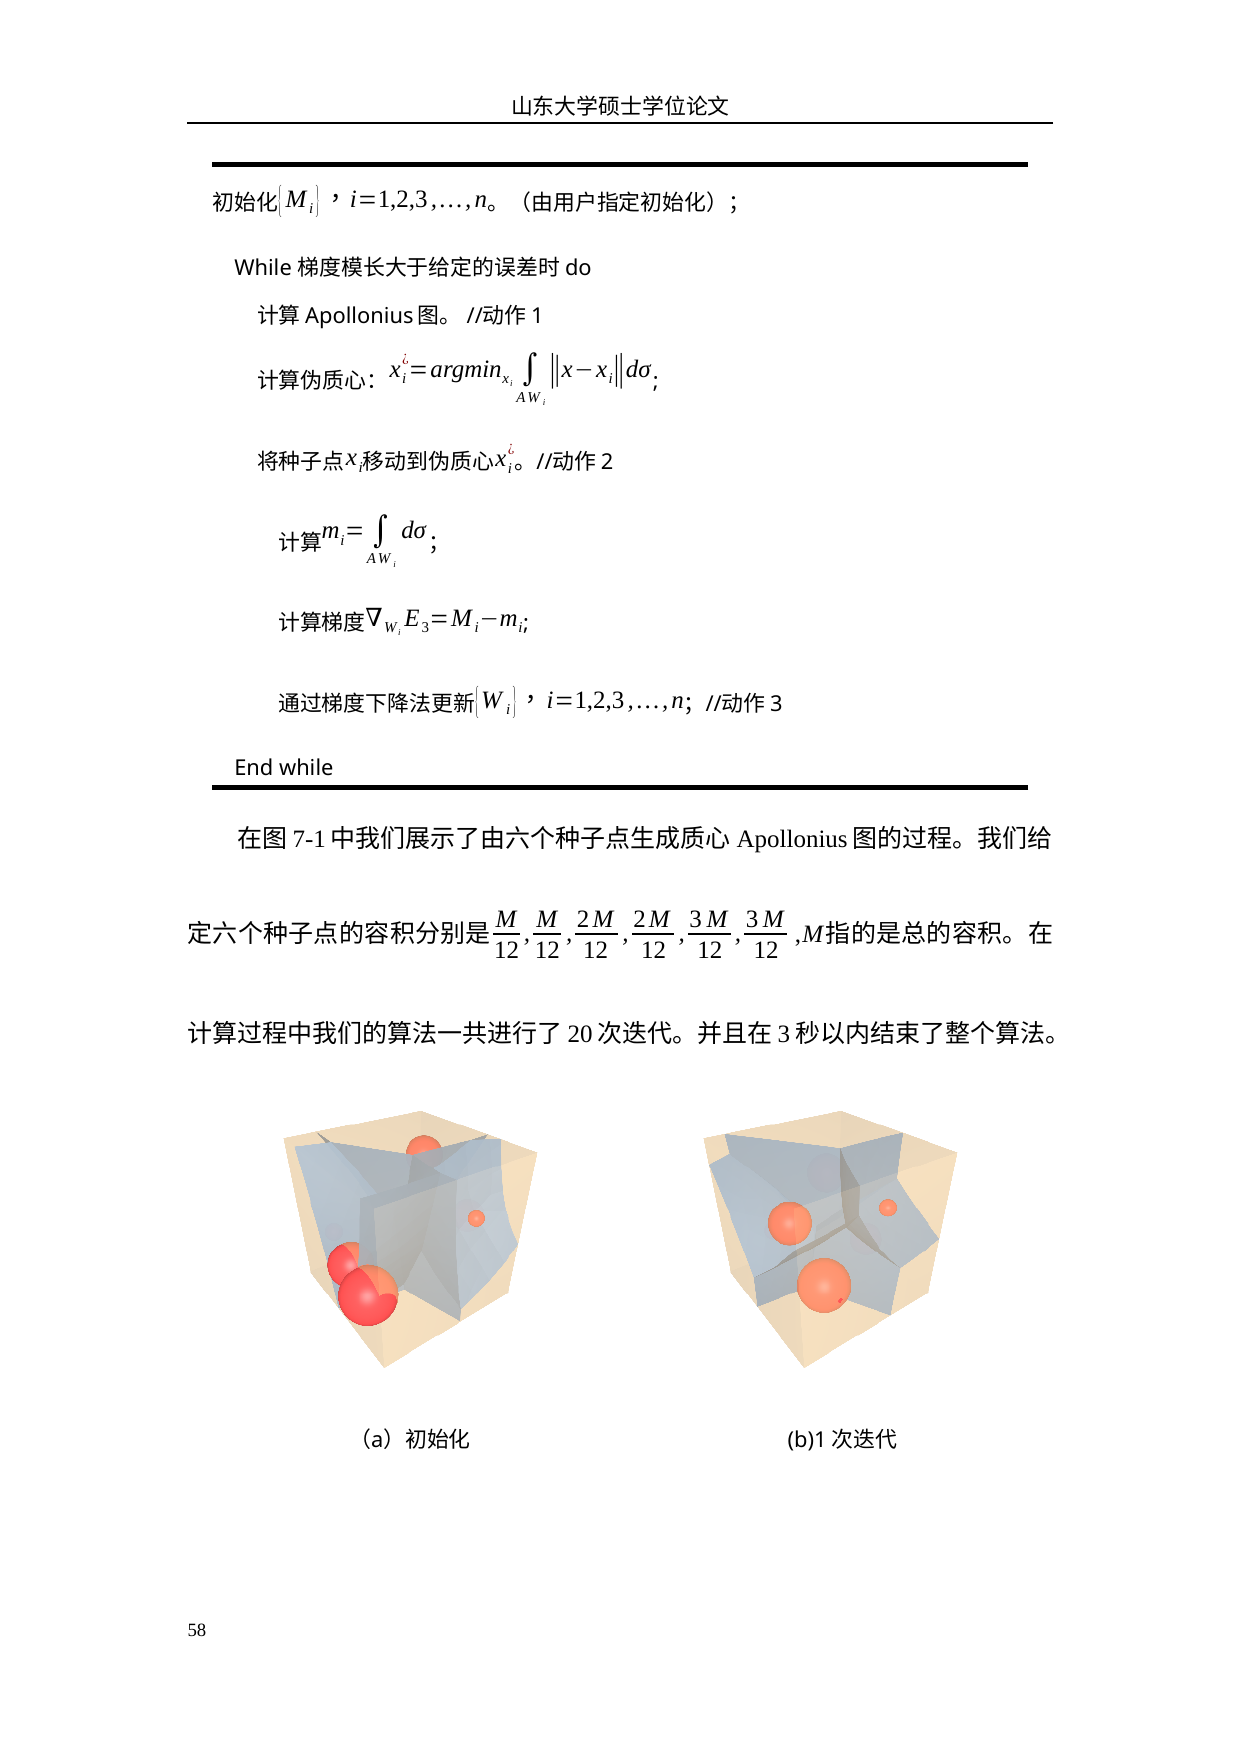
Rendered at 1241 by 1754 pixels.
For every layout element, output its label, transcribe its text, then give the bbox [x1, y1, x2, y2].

text 计算梯度; [212, 582, 1028, 654]
text End while [212, 744, 1028, 785]
text While 梯度模长大于给定的误差时 do [212, 243, 1028, 282]
text 在图7-1中我们展示了由六个种子点生成质心Apollonius图的过程。我们给定六个种子点的容积分别是 ,指的是总的容积。在计算过程中我们的算法一共进行了20次迭代。并且在3秒以内结束了整个算法。 [187, 804, 1053, 1064]
table_header (b)1次迭代 [632, 1083, 1052, 1469]
table_header （a）初始化 [212, 1083, 632, 1469]
text 通过梯度下降法更新；//动作3 [212, 663, 1028, 734]
picture [262, 1082, 558, 1378]
text 初始化。（由用户指定初始化）； [212, 167, 1028, 234]
text 计算； [212, 501, 1028, 573]
text 将种子点移动到伪质心。//动作2 [212, 420, 1028, 492]
picture [681, 1082, 978, 1378]
text 计算伪质心：; [212, 339, 1028, 411]
text 计算Apollonius图。 //动作1 [212, 291, 1028, 330]
